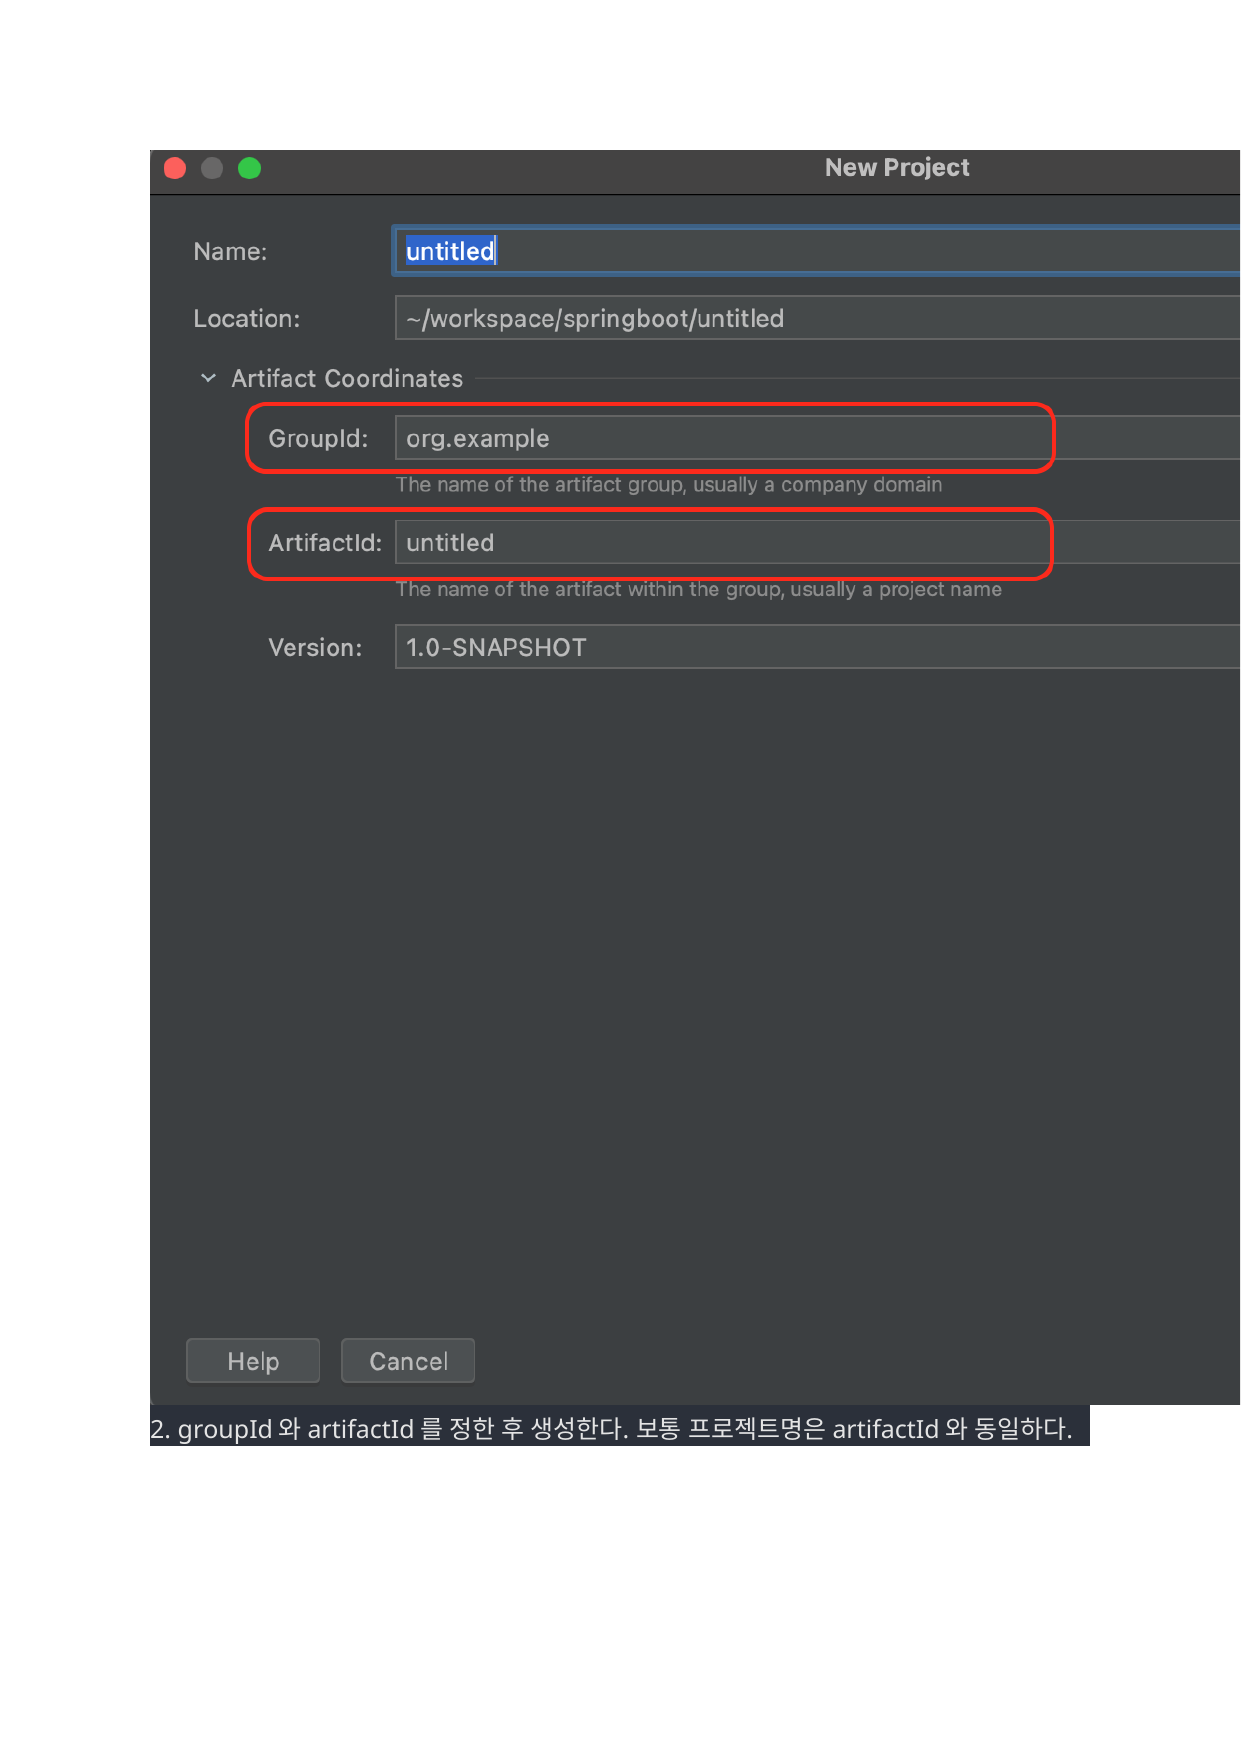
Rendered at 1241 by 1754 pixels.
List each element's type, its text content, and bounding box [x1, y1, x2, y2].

picture [150, 150, 1241, 1405]
text 2. groupId와 artifactId를 정한 후 생성한다. 보통 프로젝트명은 artifactId와 동일하다. [150, 1409, 1090, 1446]
